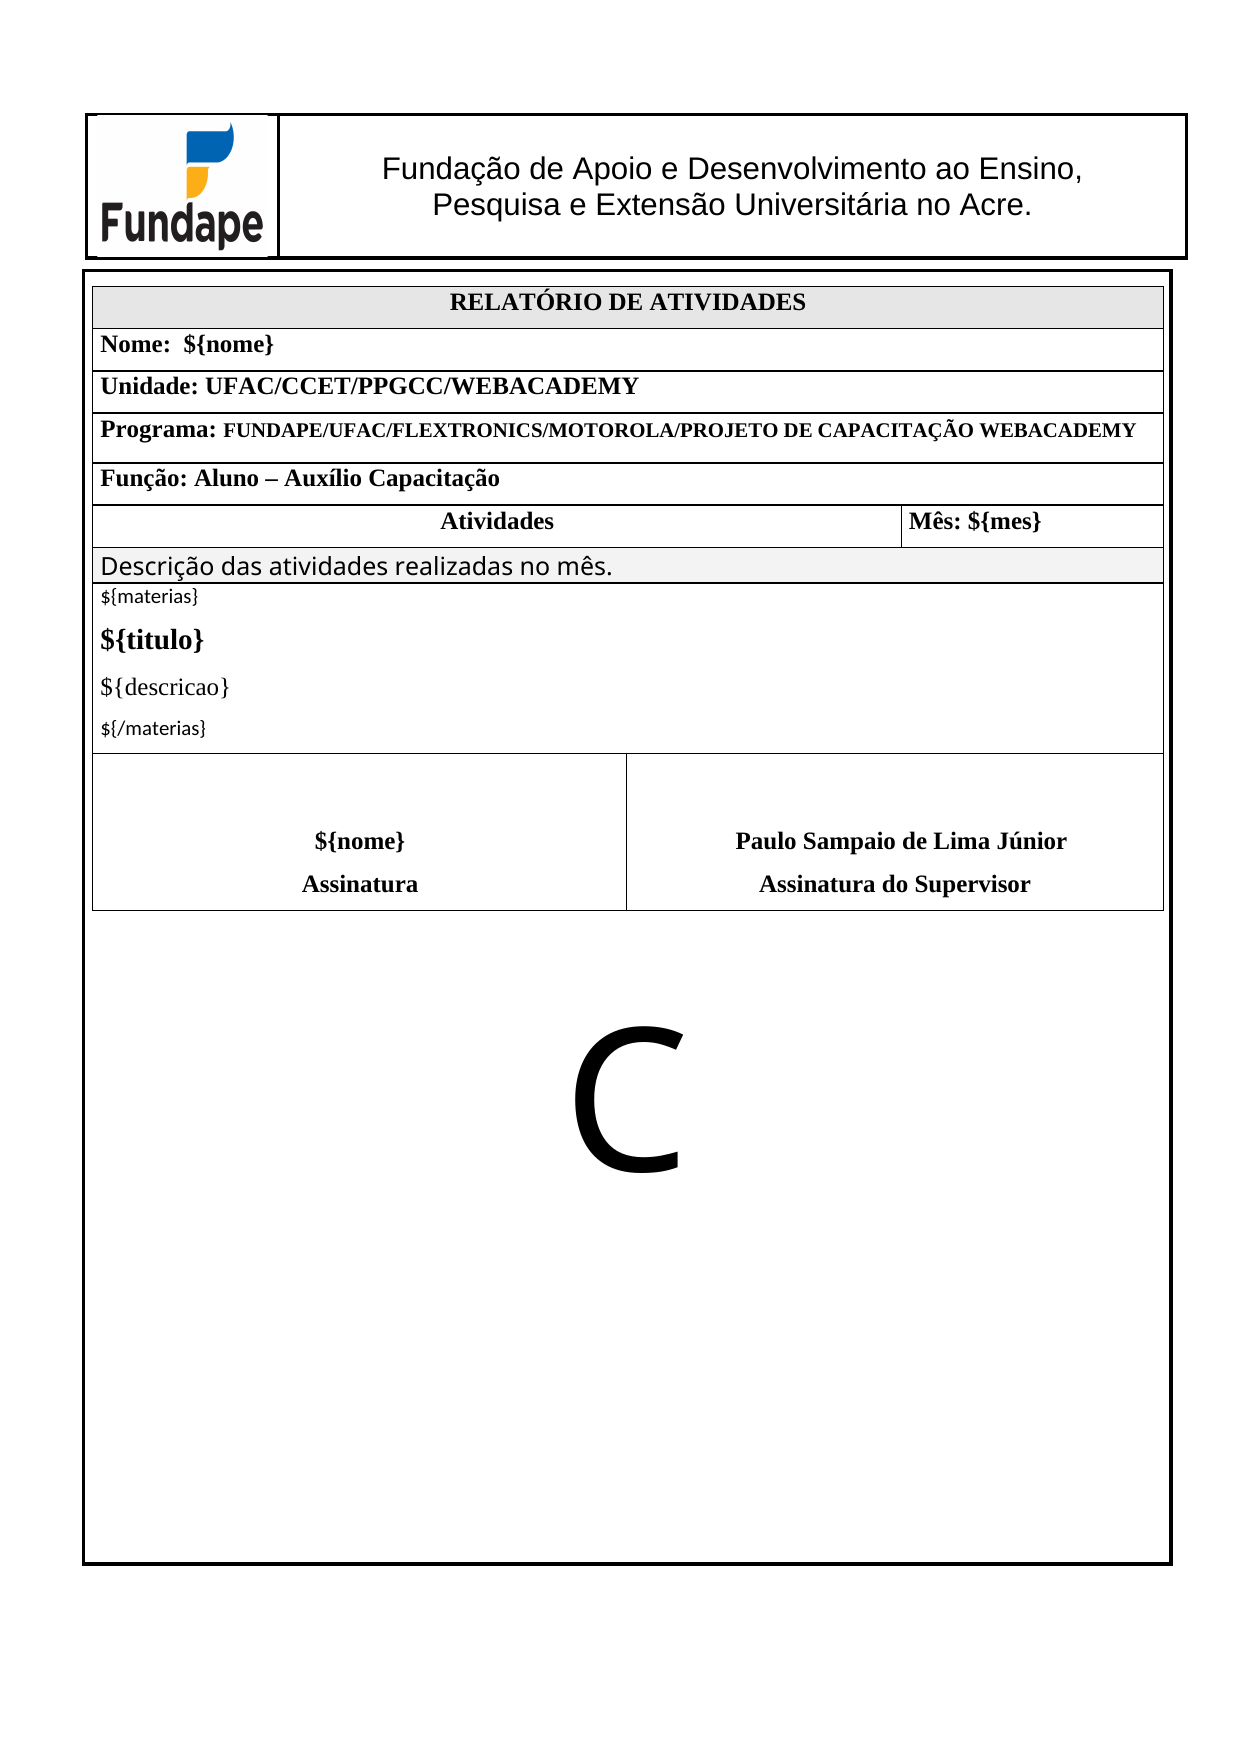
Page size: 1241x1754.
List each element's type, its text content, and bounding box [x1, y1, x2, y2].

table_header RELATÓRIO DE ATIVIDADES [93, 287, 1163, 328]
table_cell Unidade: UFAC/CCET/PPGCC/WEBACADEMY [93, 372, 1163, 412]
table_cell ${nome} Assinatura [93, 754, 626, 910]
table_cell Programa: FUNDAPE/UFAC/FLEXTRONICS/MOTOROLA/PROJETO DE CAPACITAÇÃO WEBACADEMY [93, 414, 1163, 462]
table_cell Mês: ${mes} [902, 506, 1163, 547]
picture [97, 115, 268, 257]
table_cell Função: Aluno – Auxílio Capacitação [93, 464, 1163, 504]
table_cell Paulo Sampaio de Lima Júnior Assinatura do Supervisor [627, 754, 1163, 910]
table_cell ${materias} ${titulo} ${descricao} ${/materias} [93, 584, 1163, 753]
table_cell Nome: ${nome} [93, 329, 1163, 370]
table_cell Descrição das atividades realizadas no mês. [93, 548, 1163, 582]
table_cell Atividades [93, 506, 901, 547]
